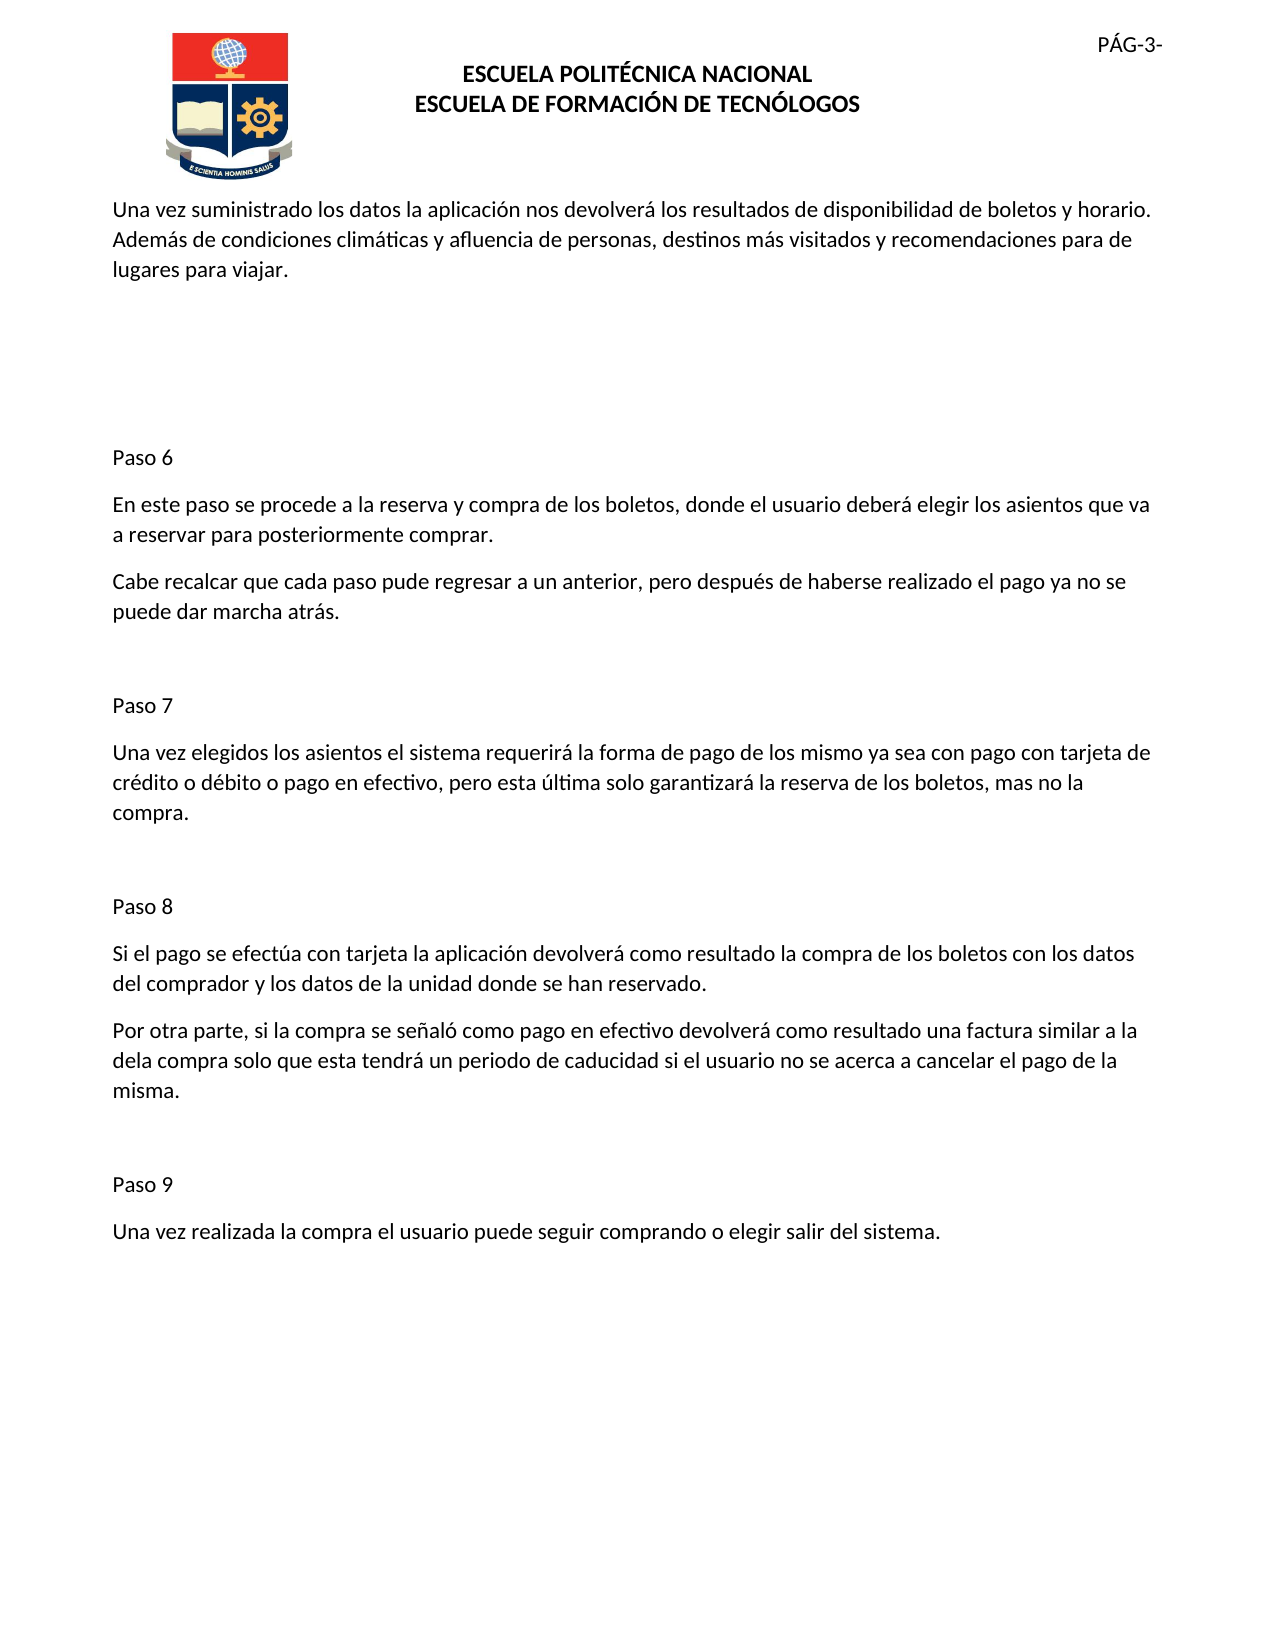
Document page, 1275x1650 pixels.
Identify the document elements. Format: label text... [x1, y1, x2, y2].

text Cabe recalcar que cada paso pude regresar a un anterior, pero después de haberse realizado el pago ya no se puede dar marcha atrás. [112, 567, 1162, 625]
text Paso 9 [112, 1170, 1162, 1198]
text Paso 6 [112, 443, 1162, 471]
picture [166, 30, 293, 181]
text Una vez elegidos los asientos el sistema requerirá la forma de pago de los mismo ya sea con pago con tarjeta de crédito o débito o pago en efectivo, pero esta última solo garantizará la reserva de los boletos, mas no la compra. [112, 738, 1162, 826]
text Si el pago se efectúa con tarjeta la aplicación devolverá como resultado la compra de los boletos con los datos del comprador y los datos de la unidad donde se han reservado. [112, 939, 1162, 997]
text Paso 8 [112, 892, 1162, 920]
text Una vez suministrado los datos la aplicación nos devolverá los resultados de disponibilidad de boletos y horario. Además de condiciones climáticas y afluencia de personas, destinos más visitados y recomendaciones para de lugares para viajar. [112, 195, 1162, 283]
text Por otra parte, si la compra se señaló como pago en efectivo devolverá como resultado una factura similar a la dela compra solo que esta tendrá un periodo de caducidad si el usuario no se acerca a cancelar el pago de la misma. [112, 1016, 1162, 1104]
text Paso 7 [112, 691, 1162, 719]
text Una vez realizada la compra el usuario puede seguir comprando o elegir salir del sistema. [112, 1217, 1162, 1245]
text En este paso se procede a la reserva y compra de los boletos, donde el usuario deberá elegir los asientos que va a reservar para posteriormente comprar. [112, 490, 1162, 548]
